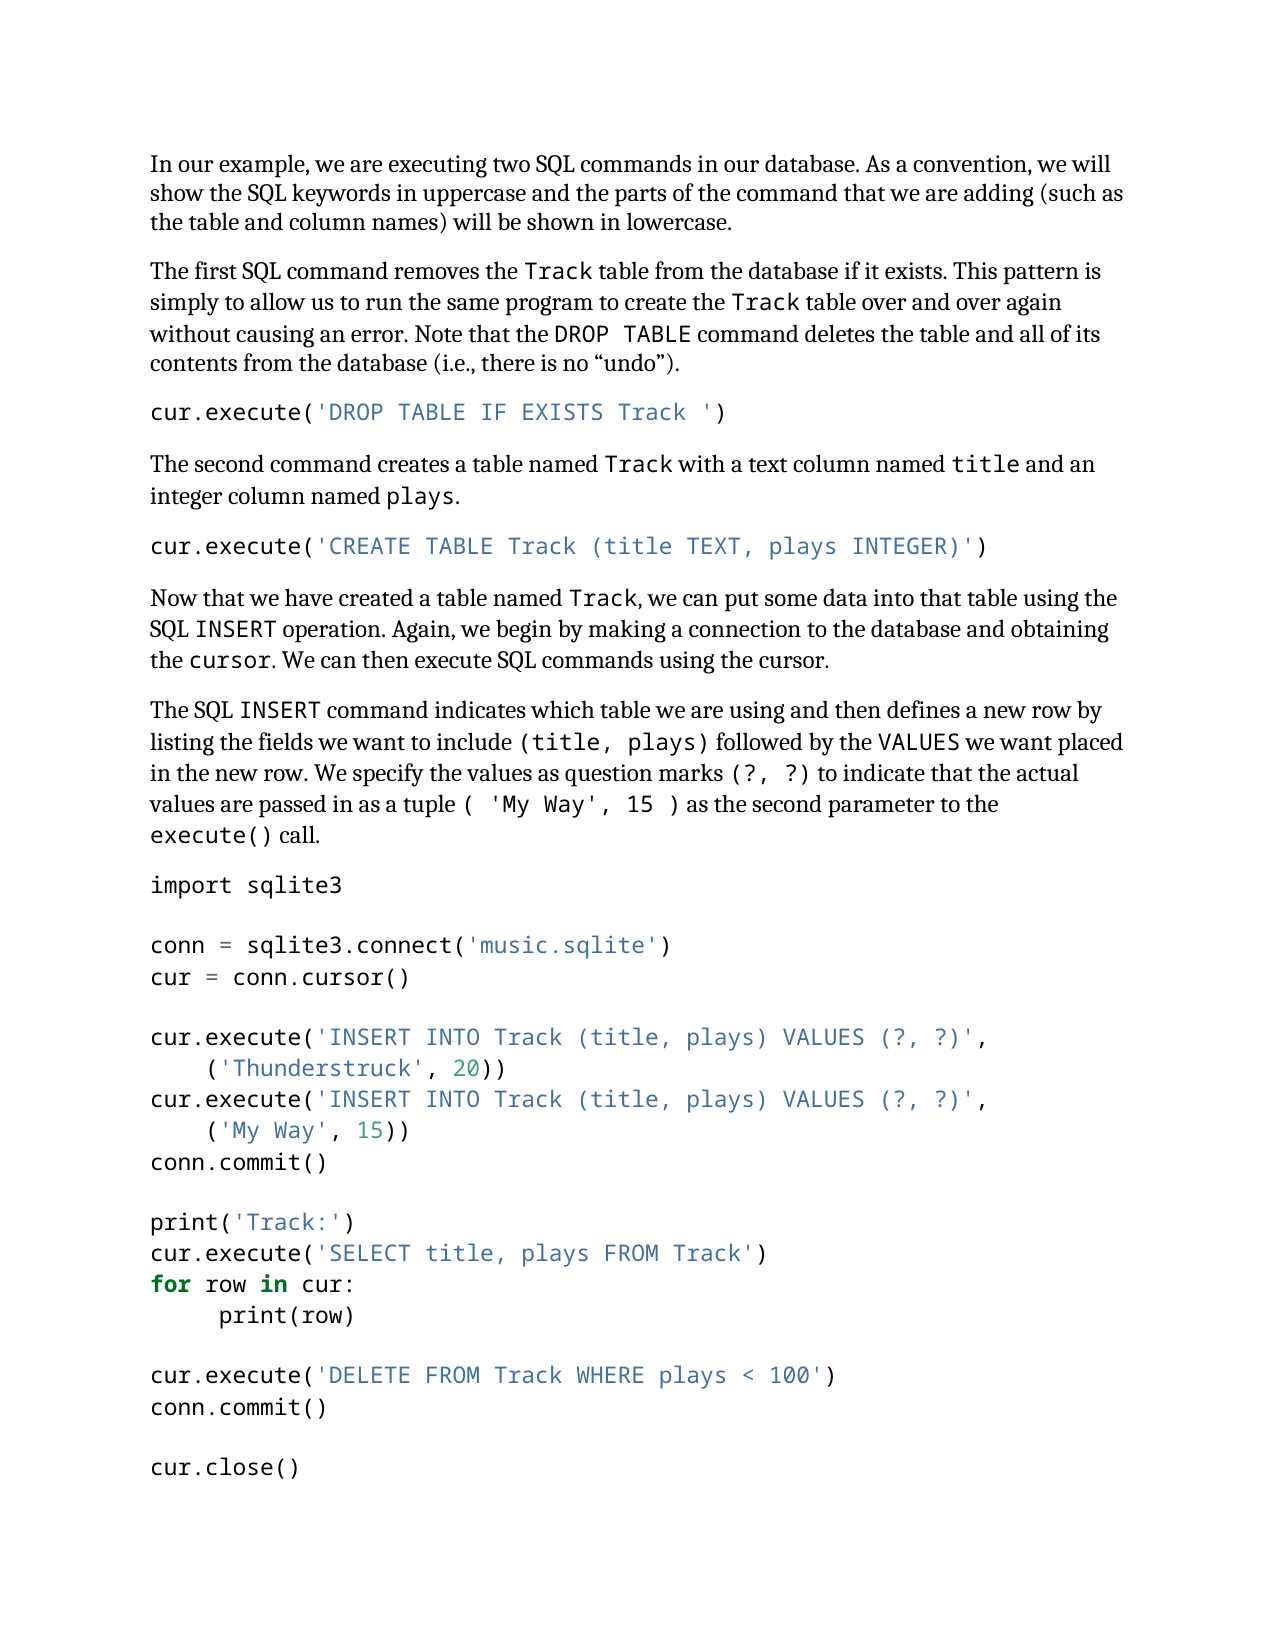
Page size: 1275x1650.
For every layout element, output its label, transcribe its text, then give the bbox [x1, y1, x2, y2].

text Now that we have created a table named Track, we can put some data into that table using the SQL INSERT operation. Again, we begin by making a connection to the database and obtaining the cursor. We can then execute SQL commands using the cursor. [150, 582, 1125, 675]
text The SQL INSERT command indicates which table we are using and then defines a new row by listing the fields we want to include (title, plays) followed by the VALUES we want placed in the new row. We specify the values as question marks (?, ?) to indicate that the actual values are passed in as a tuple ( 'My Way', 15 ) as the second parameter to the execute() call. [150, 694, 1125, 850]
text The second command creates a table named Track with a text column named title and an integer column named plays. [150, 448, 1125, 511]
text The first SQL command removes the Track table from the database if it exists. This pattern is simply to allow us to run the same program to create the Track table over and over again without causing an error. Note that the DROP TABLE command deletes the table and all of its contents from the database (i.e., there is no “undo”). [150, 255, 1125, 377]
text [150, 869, 1125, 1482]
text In our example, we are executing two SQL commands in our database. As a convention, we will show the SQL keywords in uppercase and the parts of the command that we are adding (such as the table and column names) will be shown in lowercase. [150, 150, 1125, 236]
text cur.execute('CREATE TABLE Track (title TEXT, plays INTEGER)') [150, 529, 1125, 561]
text cur.execute('DROP TABLE IF EXISTS Track ') [150, 396, 1125, 427]
